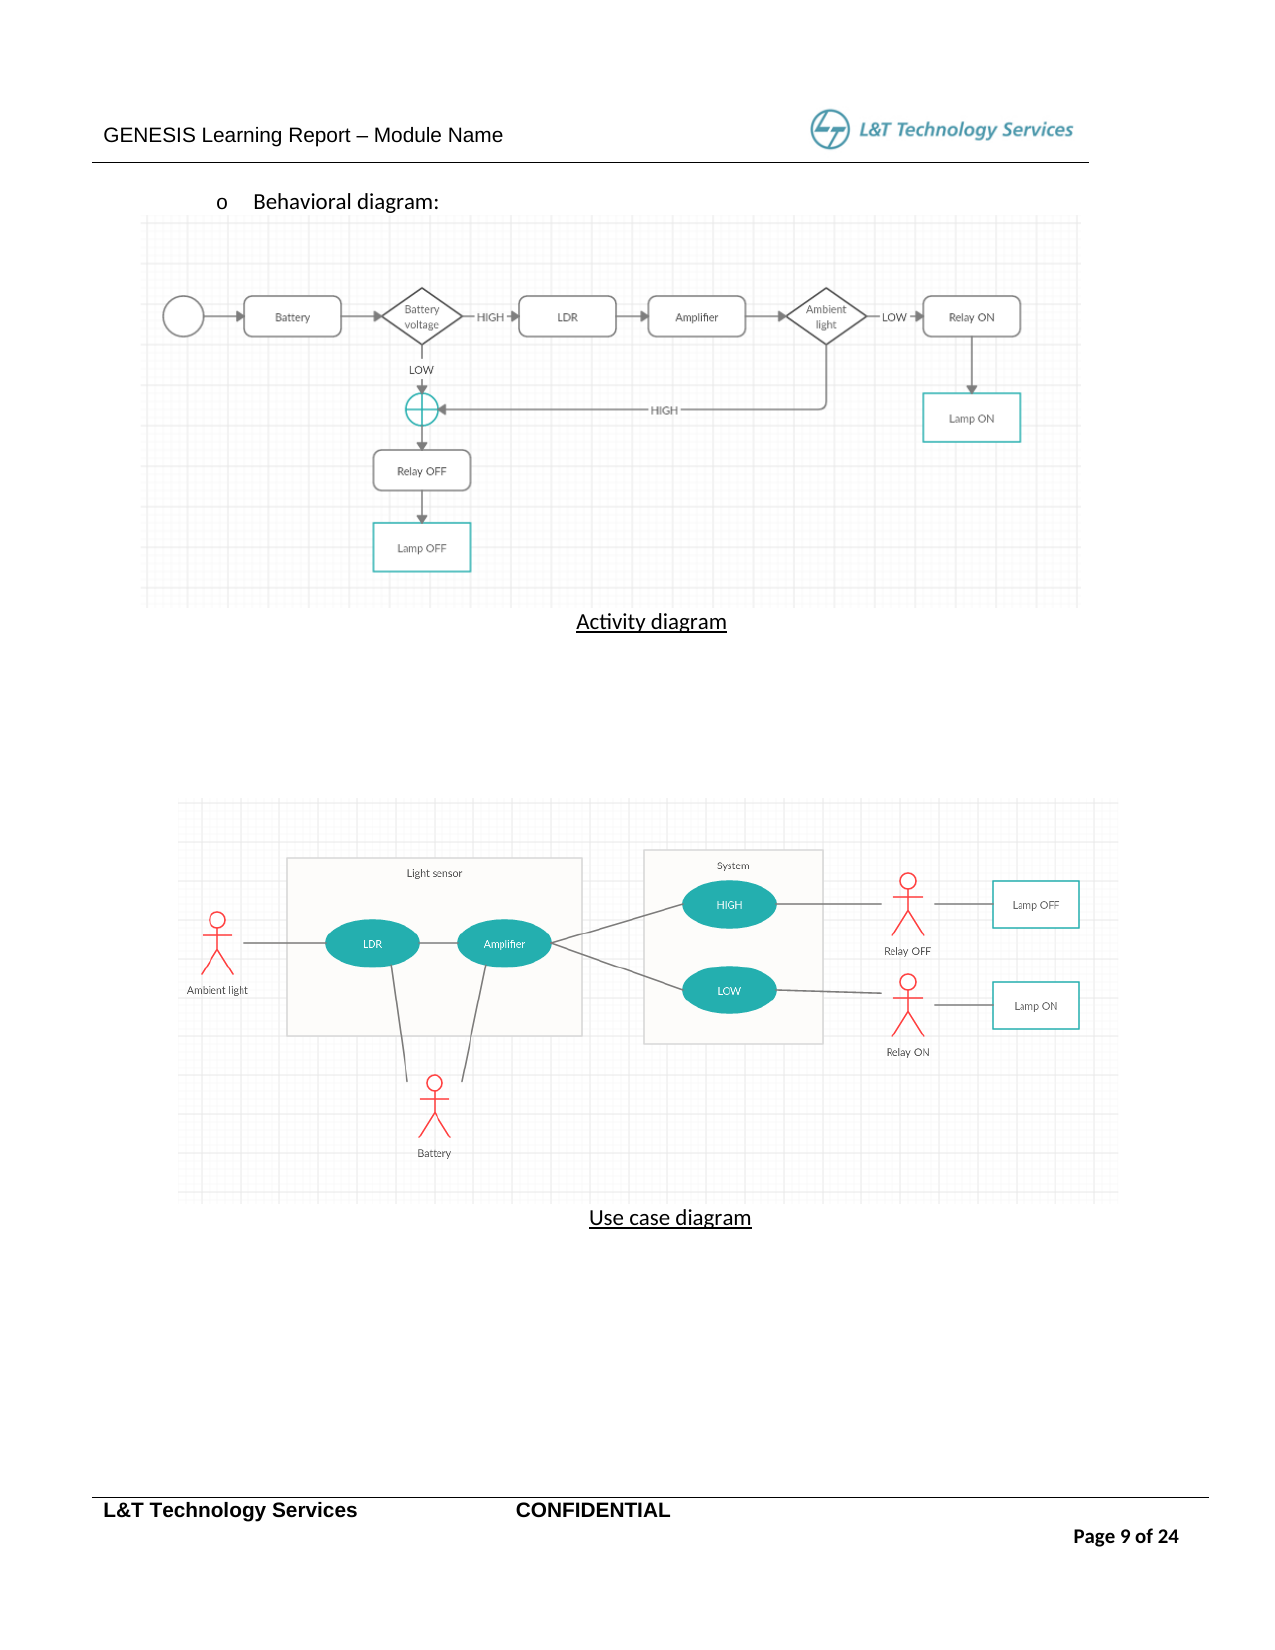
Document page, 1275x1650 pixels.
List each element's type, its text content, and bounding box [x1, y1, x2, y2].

picture [140, 215, 1081, 608]
picture [178, 798, 1119, 1204]
list Behavioral diagram: [216, 187, 1162, 215]
list Use case diagram [178, 1203, 1162, 1231]
text Activity diagram [141, 607, 1162, 635]
